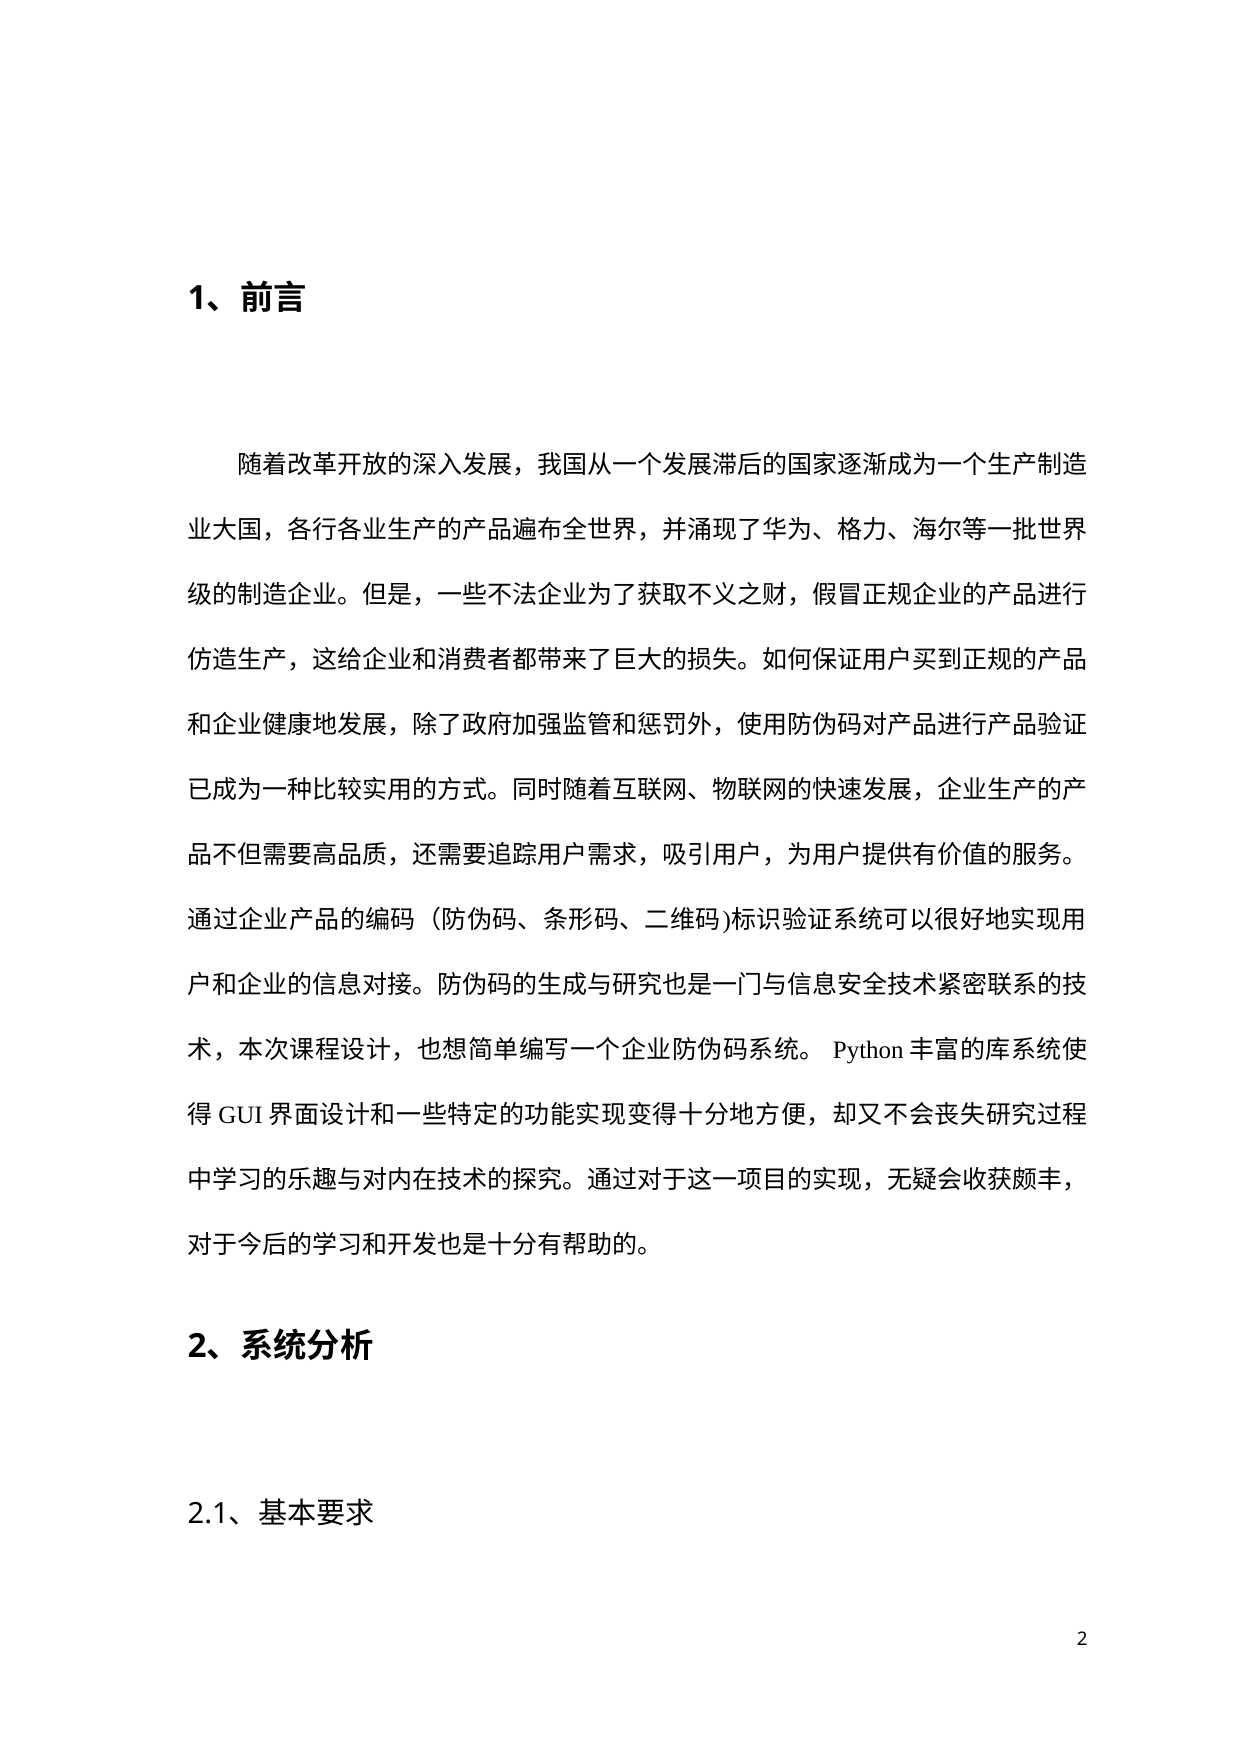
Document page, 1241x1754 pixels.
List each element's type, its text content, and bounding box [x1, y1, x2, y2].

text 随着改革开放的深入发展，我国从一个发展滞后的国家逐渐成为一个生产制造业大国，各行各业生产的产品遍布全世界，并涌现了华为、格力、海尔等一批世界级的制造企业。但是，一些不法企业为了获取不义之财，假冒正规企业的产品进行仿造生产，这给企业和消费者都带来了巨大的损失。如何保证用户买到正规的产品和企业健康地发展，除了政府加强监管和惩罚外，使用防伪码对产品进行产品验证已成为一种比较实用的方式。同时随着互联网、物联网的快速发展，企业生产的产品不但需要高品质，还需要追踪用户需求，吸引用户，为用户提供有价值的服务。通过企业产品的编码（防伪码、条形码、二维码)标识验证系统可以很好地实现用户和企业的信息对接。防伪码的生成与研究也是一门与信息安全技术紧密联系的技术，本次课程设计，也想简单编写一个企业防伪码系统。 Python丰富的库系统使得GUI界面设计和一些特定的功能实现变得十分地方便，却又不会丧失研究过程中学习的乐趣与对内在技术的探究。通过对于这一项目的实现，无疑会收获颇丰，对于今后的学习和开发也是十分有帮助的。 [187, 430, 1087, 1275]
text 2.1、基本要求 [187, 1478, 1087, 1543]
subtitle 2、系统分析 [187, 1310, 1087, 1375]
subtitle 1、前言 [187, 262, 1087, 327]
